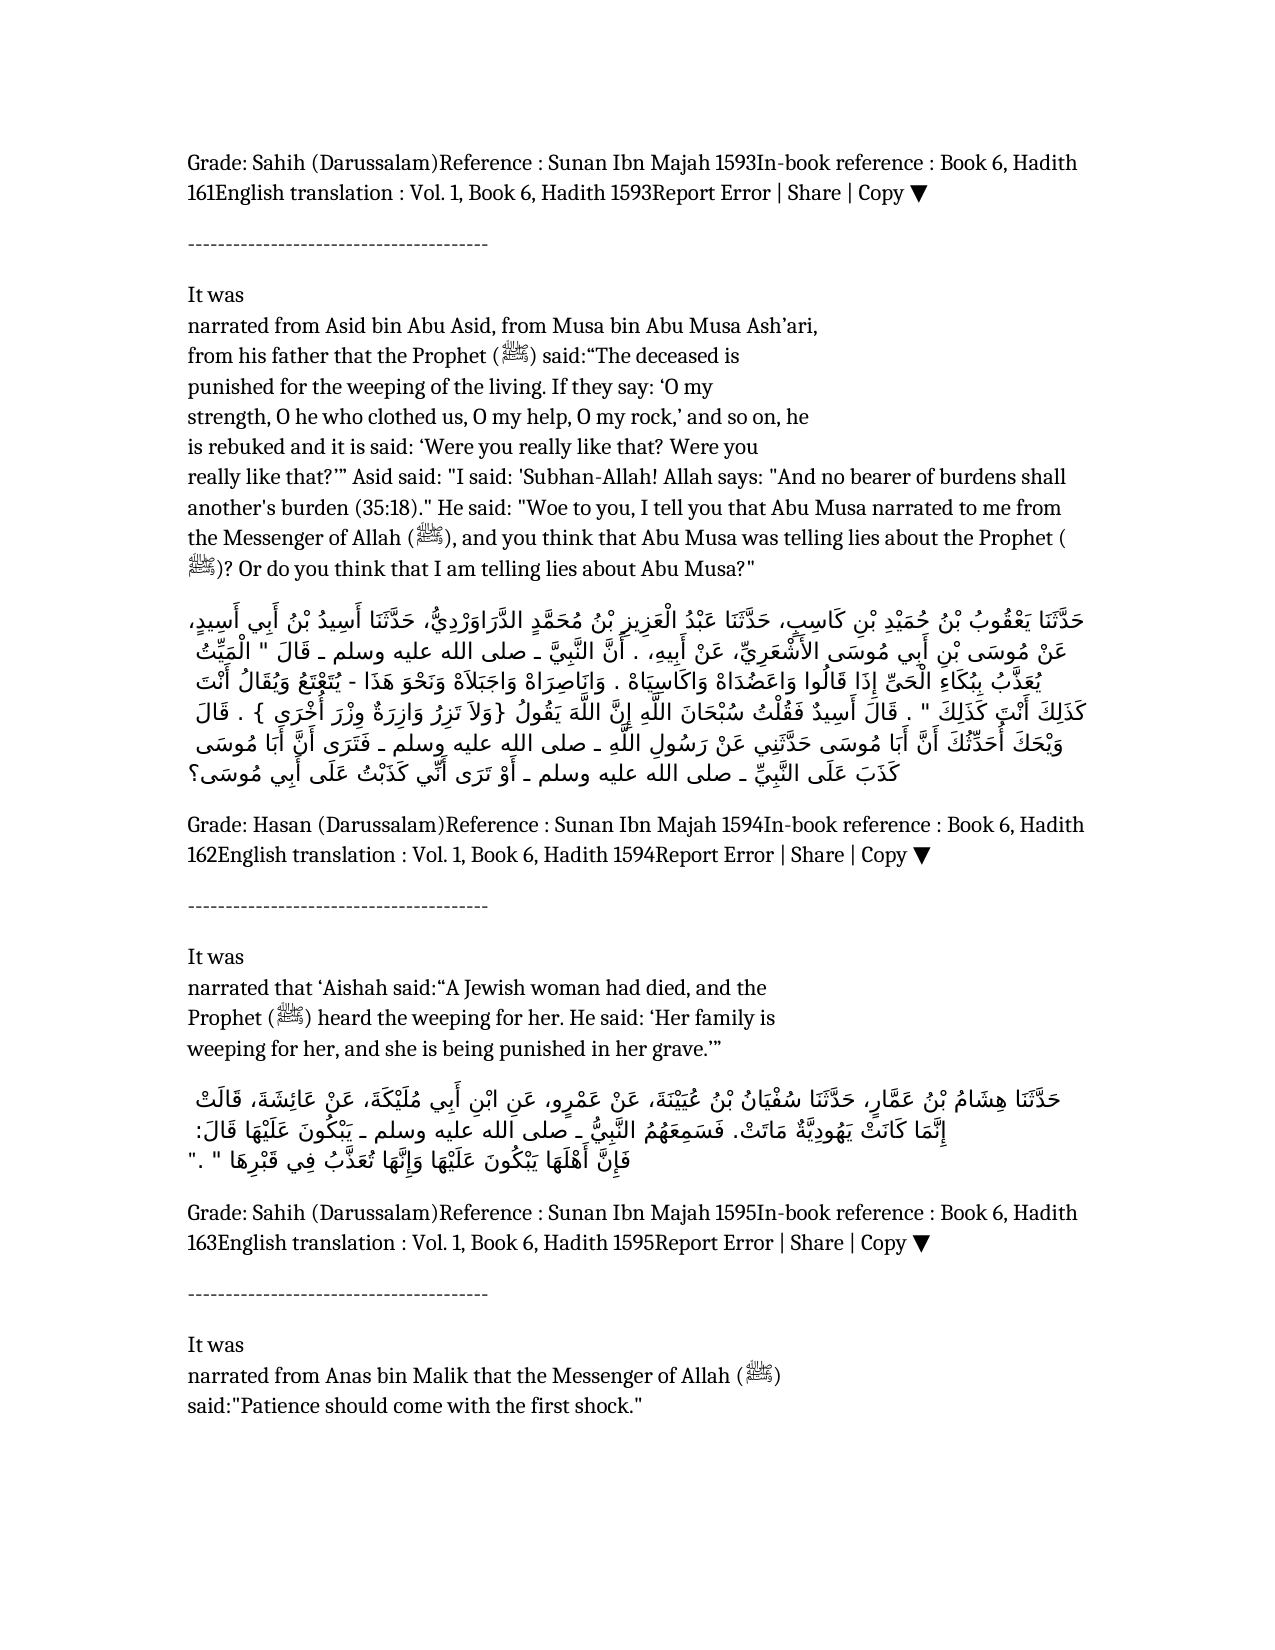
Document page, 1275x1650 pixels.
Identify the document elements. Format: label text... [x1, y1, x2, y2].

text ---------------------------------------- [187, 893, 1087, 919]
text ---------------------------------------- [187, 1281, 1087, 1307]
text حَدَّثَنَا هِشَامُ بْنُ عَمَّارٍ، حَدَّثَنَا سُفْيَانُ بْنُ عُيَيْنَةَ، عَنْ عَمْرٍو، عَنِ ابْنِ أَبِي مُلَيْكَةَ، عَنْ عَائِشَةَ، قَالَتْ إِنَّمَا كَانَتْ يَهُودِيَّةٌ مَاتَتْ. فَسَمِعَهُمُ النَّبِيُّ ـ صلى الله عليه وسلم ـ يَبْكُونَ عَلَيْهَا قَالَ: ‏ "‏ فَإِنَّ أَهْلَهَا يَبْكُونَ عَلَيْهَا وَإِنَّهَا تُعَذَّبُ فِي قَبْرِهَا ‏"‏ ‏.‏ [187, 1086, 1087, 1174]
text حَدَّثَنَا يَعْقُوبُ بْنُ حُمَيْدِ بْنِ كَاسِبٍ، حَدَّثَنَا عَبْدُ الْعَزِيزِ بْنُ مُحَمَّدٍ الدَّرَاوَرْدِيُّ، حَدَّثَنَا أَسِيدُ بْنُ أَبِي أَسِيدٍ، عَنْ مُوسَى بْنِ أَبِي مُوسَى الأَشْعَرِيِّ، عَنْ أَبِيهِ، ‏.‏ أَنَّ النَّبِيَّ ـ صلى الله عليه وسلم ـ قَالَ ‏"‏ الْمَيِّتُ يُعَذَّبُ بِبُكَاءِ الْحَىِّ إِذَا قَالُوا وَاعَضُدَاهْ وَاكَاسِيَاهْ ‏.‏ وَانَاصِرَاهْ وَاجَبَلاَهْ وَنَحْوَ هَذَا - يُتَعْتَعُ وَيُقَالُ أَنْتَ كَذَلِكَ أَنْتَ كَذَلِكَ ‏"‏ ‏.‏ قَالَ أَسِيدٌ فَقُلْتُ سُبْحَانَ اللَّهِ إِنَّ اللَّهَ يَقُولُ ‏{وَلاَ تَزِرُ وَازِرَةٌ وِزْرَ أُخْرَى }‏ ‏.‏ قَالَ وَيْحَكَ أُحَدِّثُكَ أَنَّ أَبَا مُوسَى حَدَّثَنِي عَنْ رَسُولِ اللَّهِ ـ صلى الله عليه وسلم ـ فَتَرَى أَنَّ أَبَا مُوسَى كَذَبَ عَلَى النَّبِيِّ ـ صلى الله عليه وسلم ـ أَوْ تَرَى أَنِّي كَذَبْتُ عَلَى أَبِي مُوسَى؟ [187, 607, 1087, 787]
text It was narrated from Anas bin Malik that the Messenger of Allah (ﷺ) said:"Patience should come with the first shock." [187, 1332, 1087, 1419]
text It was narrated from Asid bin Abu Asid, from Musa bin Abu Musa Ash’ari, from his father that the Prophet (ﷺ) said:“The deceased is punished for the weeping of the living. If they say: ‘O my strength, O he who clothed us, O my help, O my rock,’ and so on, he is rebuked and it is said: ‘Were you really like that? Were you really like that?’” Asid said: "I said: 'Subhan-Allah! Allah says: "And no bearer of burdens shall another's burden (35:18)." He said: "Woe to you, I tell you that Abu Musa narrated to me from the Messenger of Allah (ﷺ), and you think that Abu Musa was telling lies about the Prophet (ﷺ)? Or do you think that I am telling lies about Abu Musa?" [187, 282, 1087, 582]
text It was narrated that ‘Aishah said:“A Jewish woman had died, and the Prophet (ﷺ) heard the weeping for her. He said: ‘Her family is weeping for her, and she is being punished in her grave.’” [187, 944, 1087, 1062]
text Grade: Sahih (Darussalam)Reference : Sunan Ibn Majah 1595In-book reference : Book 6, Hadith 163English translation : Vol. 1, Book 6, Hadith 1595Report Error | Share | Copy ▼ [187, 1199, 1087, 1256]
text Grade: Hasan (Darussalam)Reference : Sunan Ibn Majah 1594In-book reference : Book 6, Hadith 162English translation : Vol. 1, Book 6, Hadith 1594Report Error | Share | Copy ▼ [187, 812, 1087, 868]
text Grade: Sahih (Darussalam)Reference : Sunan Ibn Majah 1593In-book reference : Book 6, Hadith 161English translation : Vol. 1, Book 6, Hadith 1593Report Error | Share | Copy ▼ [187, 150, 1087, 207]
text ---------------------------------------- [187, 231, 1087, 258]
